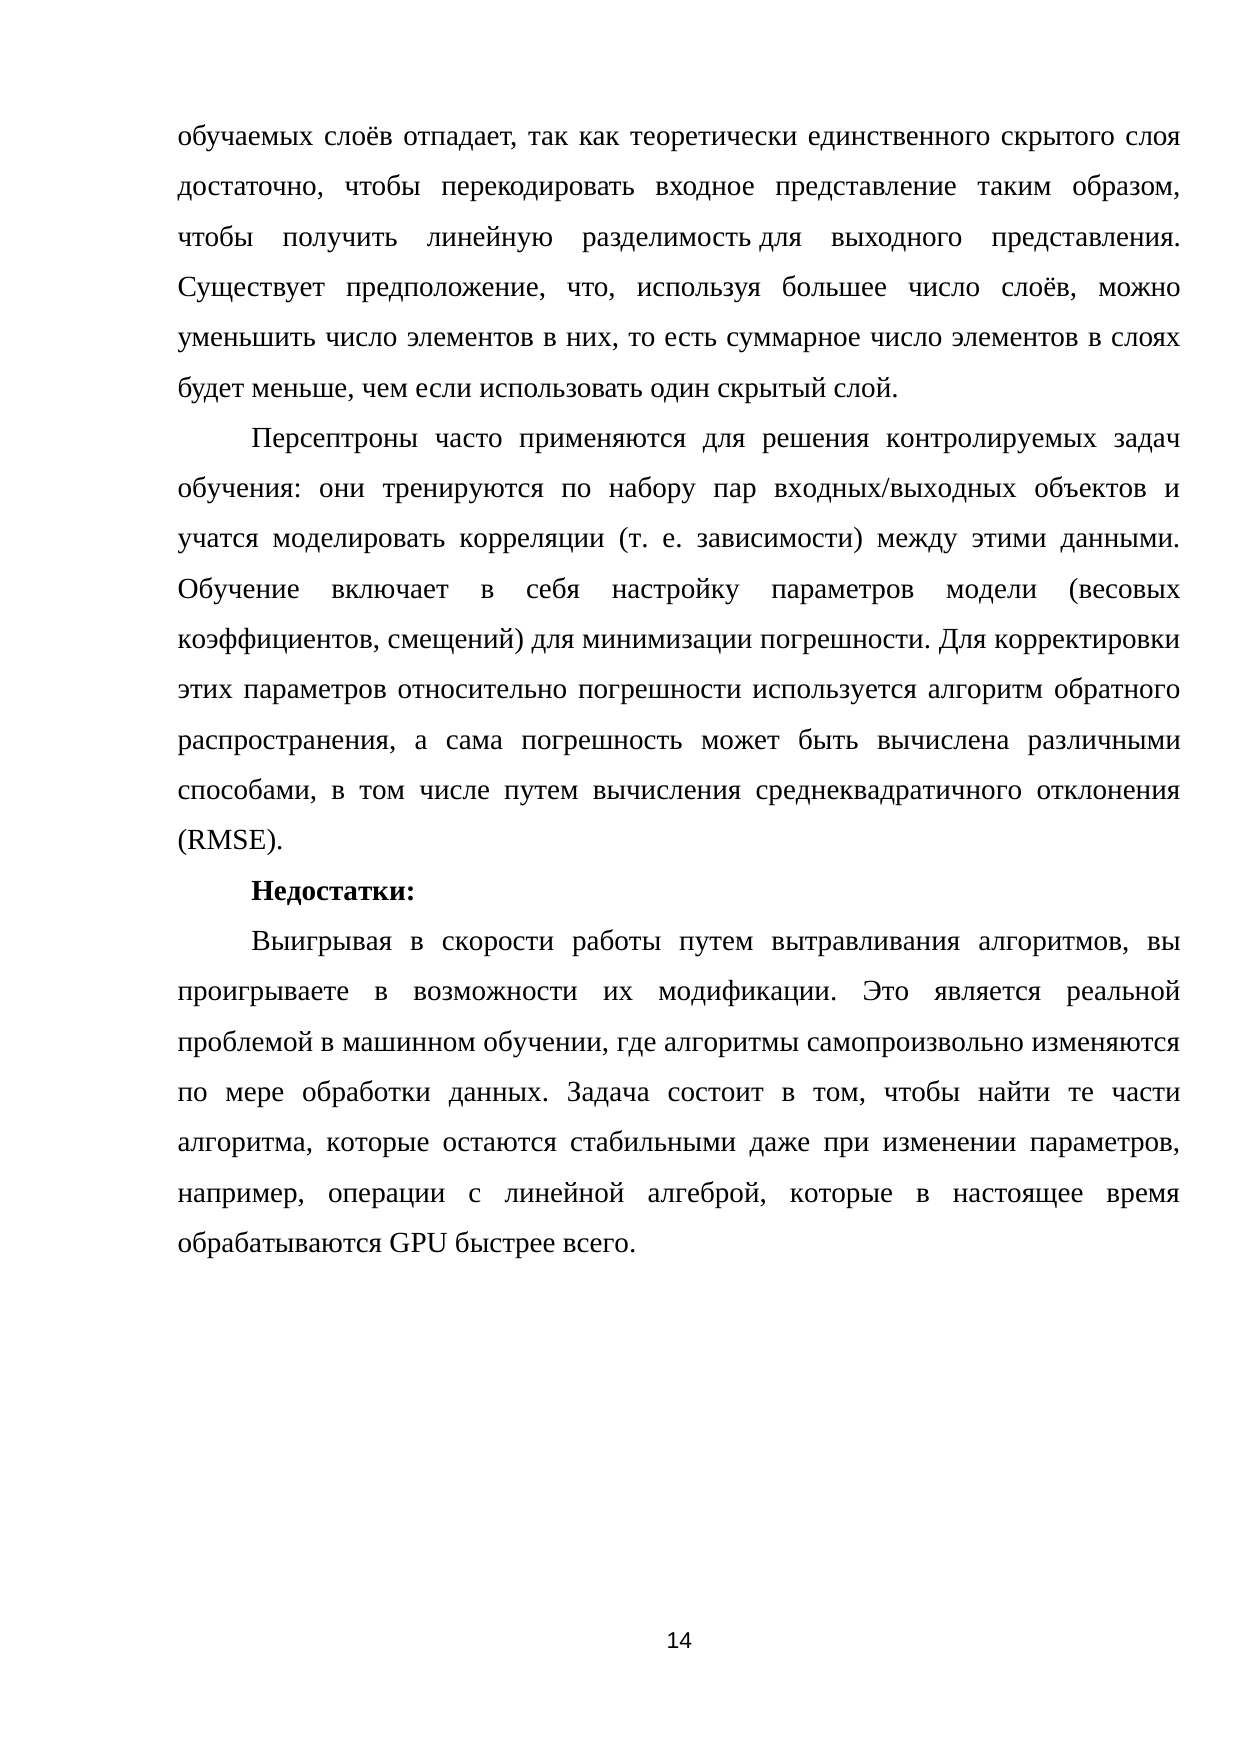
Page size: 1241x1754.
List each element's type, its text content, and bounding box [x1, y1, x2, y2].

text Недостатки: [177, 873, 1181, 906]
text Персептроны часто применяются для решения контролируемых задач обучения: они тренируются по набору пар входных/выходных объектов и учатся моделировать корреляции (т. е. зависимости) между этими данными. Обучение включает в себя настройку параметров модели (весовых коэффициентов, смещений) для минимизации погрешности. Для корректировки этих параметров относительно погрешности используется алгоритм обратного распространения, а сама погрешность может быть вычислена различными способами, в том числе путем вычисления среднеквадратичного отклонения (RMSE). [177, 420, 1181, 856]
text Выигрывая в скорости работы путем вытравливания алгоритмов, вы проигрываете в возможности их модификации. Это является реальной проблемой в машинном обучении, где алгоритмы самопроизвольно изменяются по мере обработки данных. Задача состоит в том, чтобы найти те части алгоритма, которые остаются стабильными даже при изменении параметров, например, операции с линейной алгеброй, которые в настоящее время обрабатываются GPU быстрее всего. [177, 923, 1181, 1258]
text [177, 118, 1181, 403]
